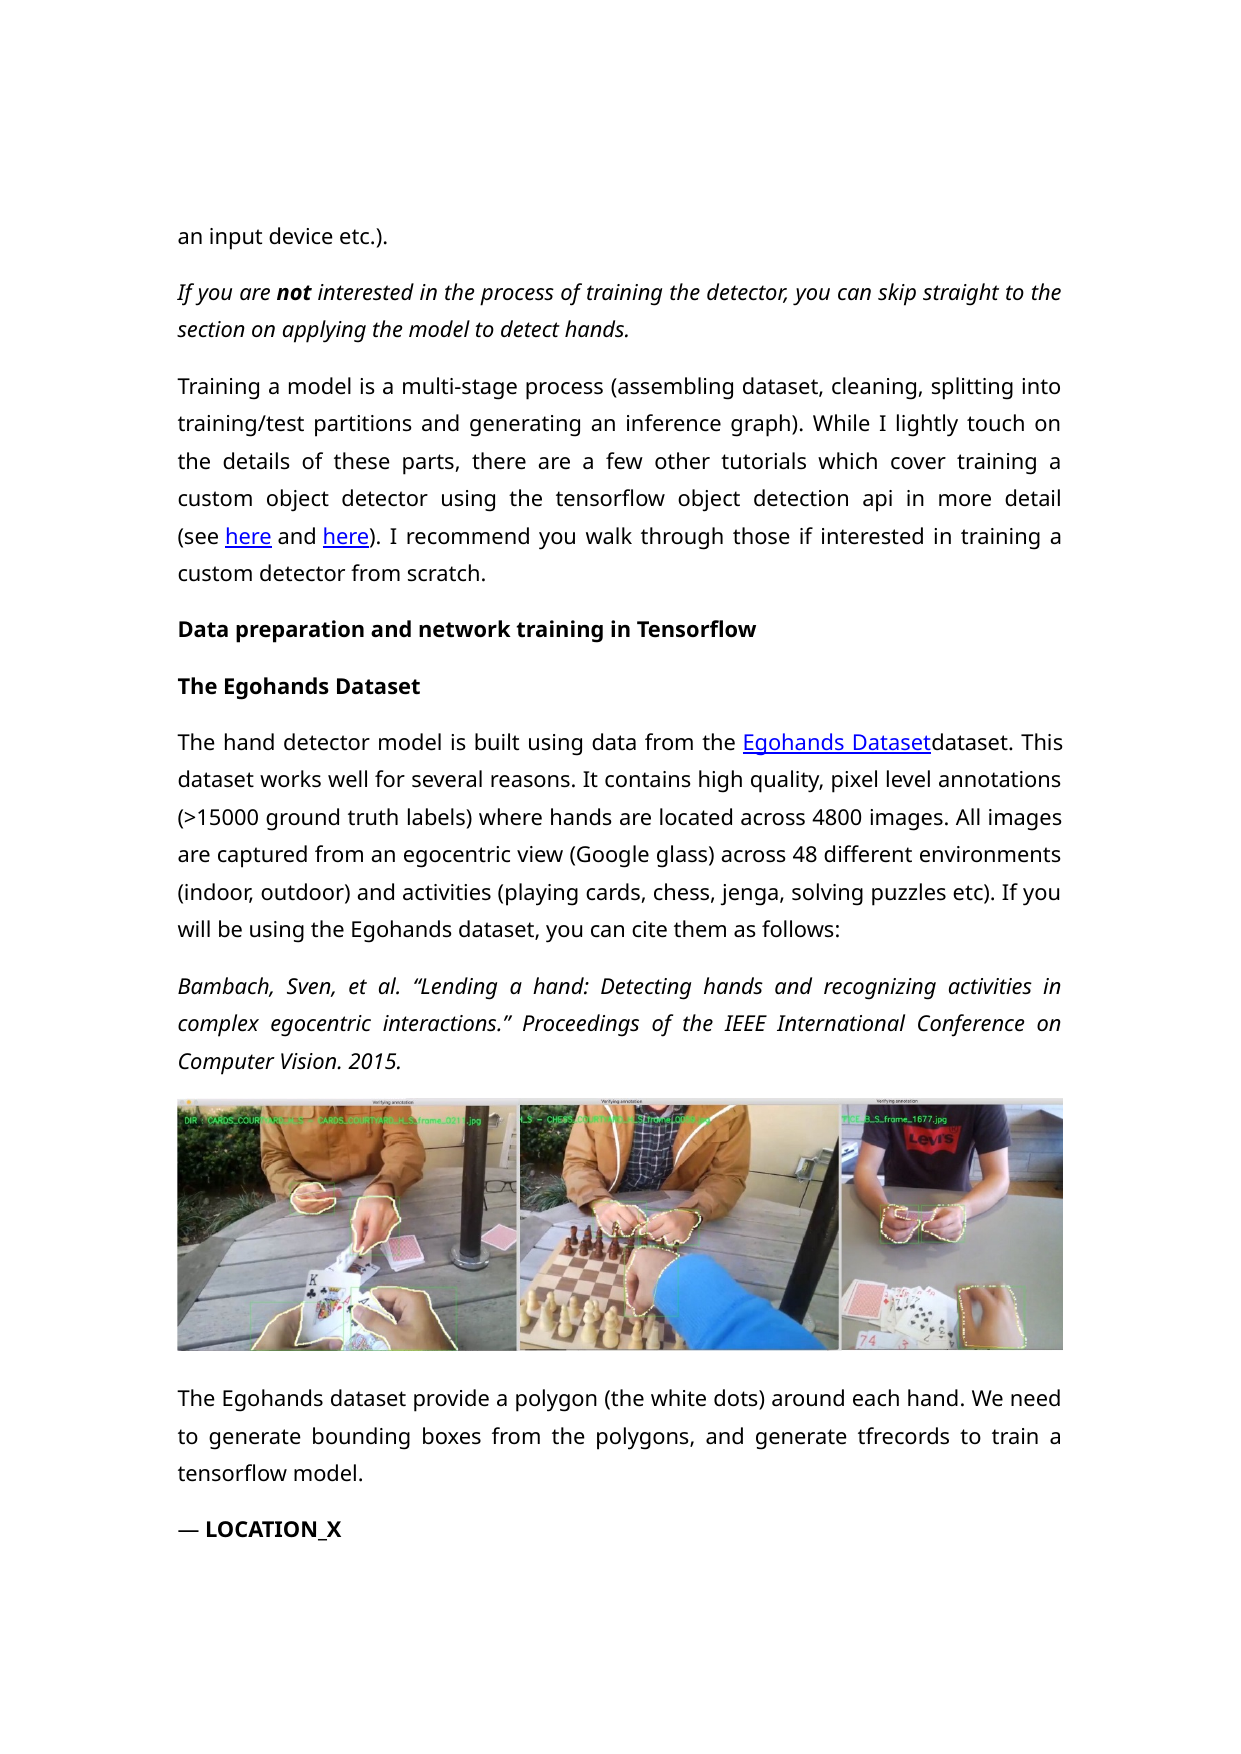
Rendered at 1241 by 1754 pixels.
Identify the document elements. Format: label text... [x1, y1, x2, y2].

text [177, 217, 1063, 254]
text The Egohands dataset provide a polygon (the white dots) around each hand. We need to generate bounding boxes from the polygons, and generate tfrecords to train a tensorflow model. [177, 1379, 1063, 1492]
text The hand detector model is built using data from the Egohands Datasetdataset. This dataset works well for several reasons. It contains high quality, pixel level annotations (>15000 ground truth labels) where hands are located across 4800 images. All images are captured from an egocentric view (Google glass) across 48 different environments (indoor, outdoor) and activities (playing cards, chess, jenga, solving puzzles etc). If you will be using the Egohands dataset, you can cite them as follows: [177, 723, 1063, 948]
text The Egohands Dataset [177, 667, 1063, 704]
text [177, 1511, 1063, 1548]
text If you are not interested in the process of training the detector, you can skip straight to the section on applying the model to detect hands. [177, 273, 1063, 348]
text Data preparation and network training in Tensorflow [177, 611, 1063, 648]
picture [177, 1098, 1063, 1351]
text Training a model is a multi-stage process (assembling dataset, cleaning, splitting into training/test partitions and generating an inference graph). While I lightly touch on the details of these parts, there are a few other tutorials which cover training a custom object detector using the tensorflow object detection api in more detail (see here and here). I recommend you walk through those if interested in training a custom detector from scratch. [177, 367, 1063, 592]
text Bambach, Sven, et al. “Lending a hand: Detecting hands and recognizing activities in complex egocentric interactions.” Proceedings of the IEEE International Conference on Computer Vision. 2015. [177, 967, 1063, 1079]
